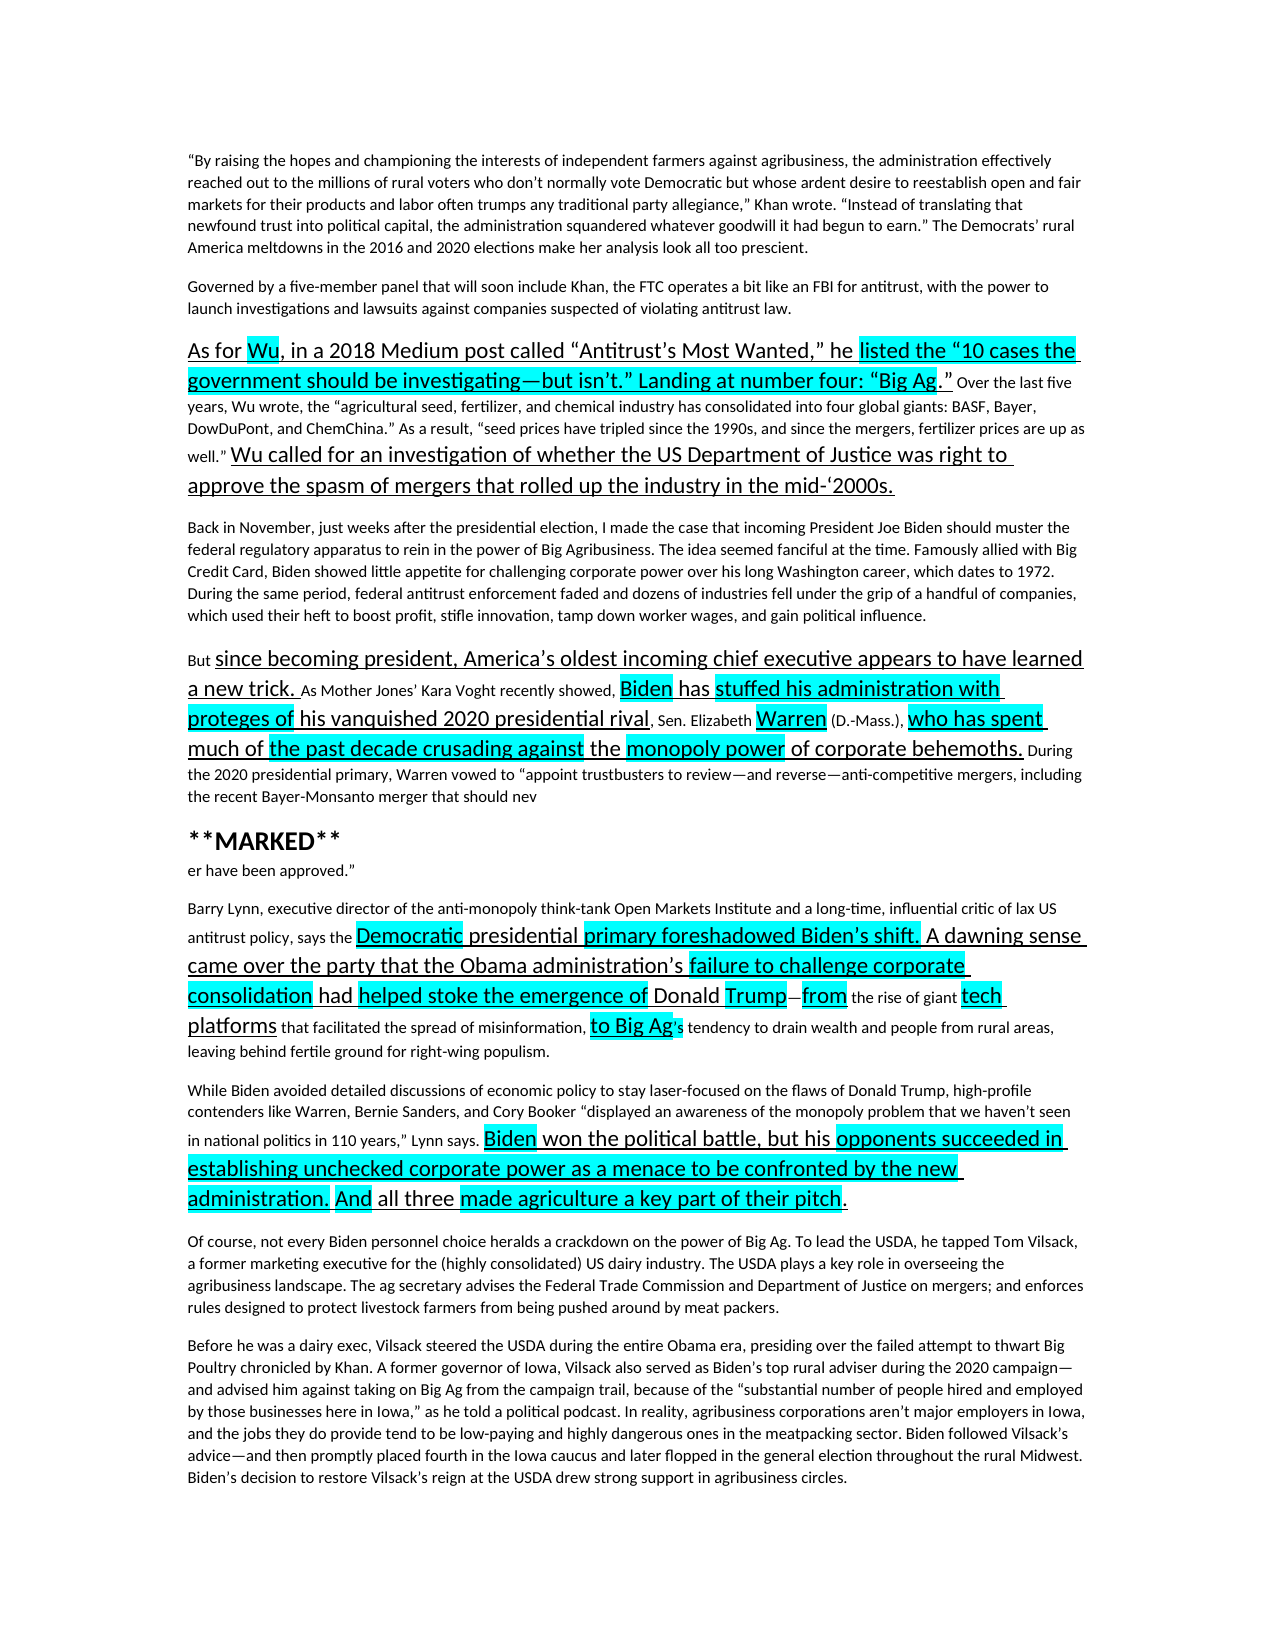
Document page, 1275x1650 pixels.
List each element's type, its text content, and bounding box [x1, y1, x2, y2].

text As for Wu, in a 2018 Medium post called “Antitrust’s Most Wanted,” he listed the “10 cases the government should be investigating—but isn’t.” Landing at number four: “Big Ag.” Over the last five years, Wu wrote, the “agricultural seed, fertilizer, and chemical industry has consolidated into four global giants: BASF, Bayer, DowDuPont, and ChemChina.” As a result, “seed prices have tripled since the 1990s, and since the mergers, fertilizer prices are up as well.” Wu called for an investigation of whether the US Department of Justice was right to approve the spasm of mergers that rolled up the industry in the mid-‘2000s. [187, 336, 1087, 499]
text er have been approved.” [187, 860, 1087, 880]
text But since becoming president, America’s oldest incoming chief executive appears to have learned a new trick. As Mother Jones’ Kara Voght recently showed, Biden has stuffed his administration with proteges of his vanquished 2020 presidential rival, Sen. Elizabeth Warren (D.-Mass.), who has spent much of the past decade crusading against the monopoly power of corporate behemoths. During the 2020 presidential primary, Warren vowed to “appoint trustbusters to review—and reverse—anti-competitive mergers, including the recent Bayer-Monsanto merger that should nev [187, 644, 1087, 806]
text Back in November, just weeks after the presidential election, I made the case that incoming President Joe Biden should muster the federal regulatory apparatus to rein in the power of Big Agribusiness. The idea seemed fanciful at the time. Famously allied with Big Credit Card, Biden showed little appetite for challenging corporate power over his long Washington career, which dates to 1972. During the same period, federal antitrust enforcement faded and dozens of industries fell under the grip of a handful of companies, which used their heft to boost profit, stifle innovation, tamp down worker wages, and gain political influence. [187, 518, 1087, 626]
text While Biden avoided detailed discussions of economic policy to stay laser-focused on the flaws of Donald Trump, high-profile contenders like Warren, Bernie Sanders, and Cory Booker “displayed an awareness of the monopoly problem that we haven’t seen in national politics in 110 years,” Lynn says. Biden won the political battle, but his opponents succeeded in establishing unchecked corporate power as a menace to be confronted by the new administration. And all three made agriculture a key part of their pitch. [187, 1080, 1087, 1213]
subtitle **MARKED** [187, 824, 1087, 857]
text Barry Lynn, executive director of the anti-monopoly think-tank Open Markets Institute and a long-time, influential critic of lax US antitrust policy, says the Democratic presidential primary foreshadowed Biden’s shift. A dawning sense came over the party that the Obama administration’s failure to challenge corporate consolidation had helped stoke the emergence of Donald Trump—from the rise of giant tech platforms that facilitated the spread of misinformation, to Big Ag’s tendency to drain wealth and people from rural areas, leaving behind fertile ground for right-wing populism. [187, 898, 1087, 1062]
text Of course, not every Biden personnel choice heralds a crackdown on the power of Big Ag. To lead the USDA, he tapped Tom Vilsack, a former marketing executive for the (highly consolidated) US dairy industry. The USDA plays a key role in overseeing the agribusiness landscape. The ag secretary advises the Federal Trade Commission and Department of Justice on mergers; and enforces rules designed to protect livestock farmers from being pushed around by meat packers. [187, 1231, 1087, 1317]
text Before he was a dairy exec, Vilsack steered the USDA during the entire Obama era, presiding over the failed attempt to thwart Big Poultry chronicled by Khan. A former governor of Iowa, Vilsack also served as Biden’s top rural adviser during the 2020 campaign—and advised him against taking on Big Ag from the campaign trail, because of the “substantial number of people hired and employed by those businesses here in Iowa,” as he told a political podcast. In reality, agribusiness corporations aren’t major employers in Iowa, and the jobs they do provide tend to be low-paying and highly dangerous ones in the meatpacking sector. Biden followed Vilsack’s advice—and then promptly placed fourth in the Iowa caucus and later flopped in the general election throughout the rural Midwest. Biden’s decision to restore Vilsack’s reign at the USDA drew strong support in agribusiness circles. [187, 1336, 1087, 1487]
text Governed by a five-member panel that will soon include Khan, the FTC operates a bit like an FBI for antitrust, with the power to launch investigations and lawsuits against companies suspected of violating antitrust law. [187, 276, 1087, 318]
text “By raising the hopes and championing the interests of independent farmers against agribusiness, the administration effectively reached out to the millions of rural voters who don’t normally vote Democratic but whose ardent desire to reestablish open and fair markets for their products and labor often trumps any traditional party allegiance,” Khan wrote. “Instead of translating that newfound trust into political capital, the administration squandered whatever goodwill it had begun to earn.” The Democrats’ rural America meltdowns in the 2016 and 2020 elections make her analysis look all too prescient. [187, 150, 1087, 258]
